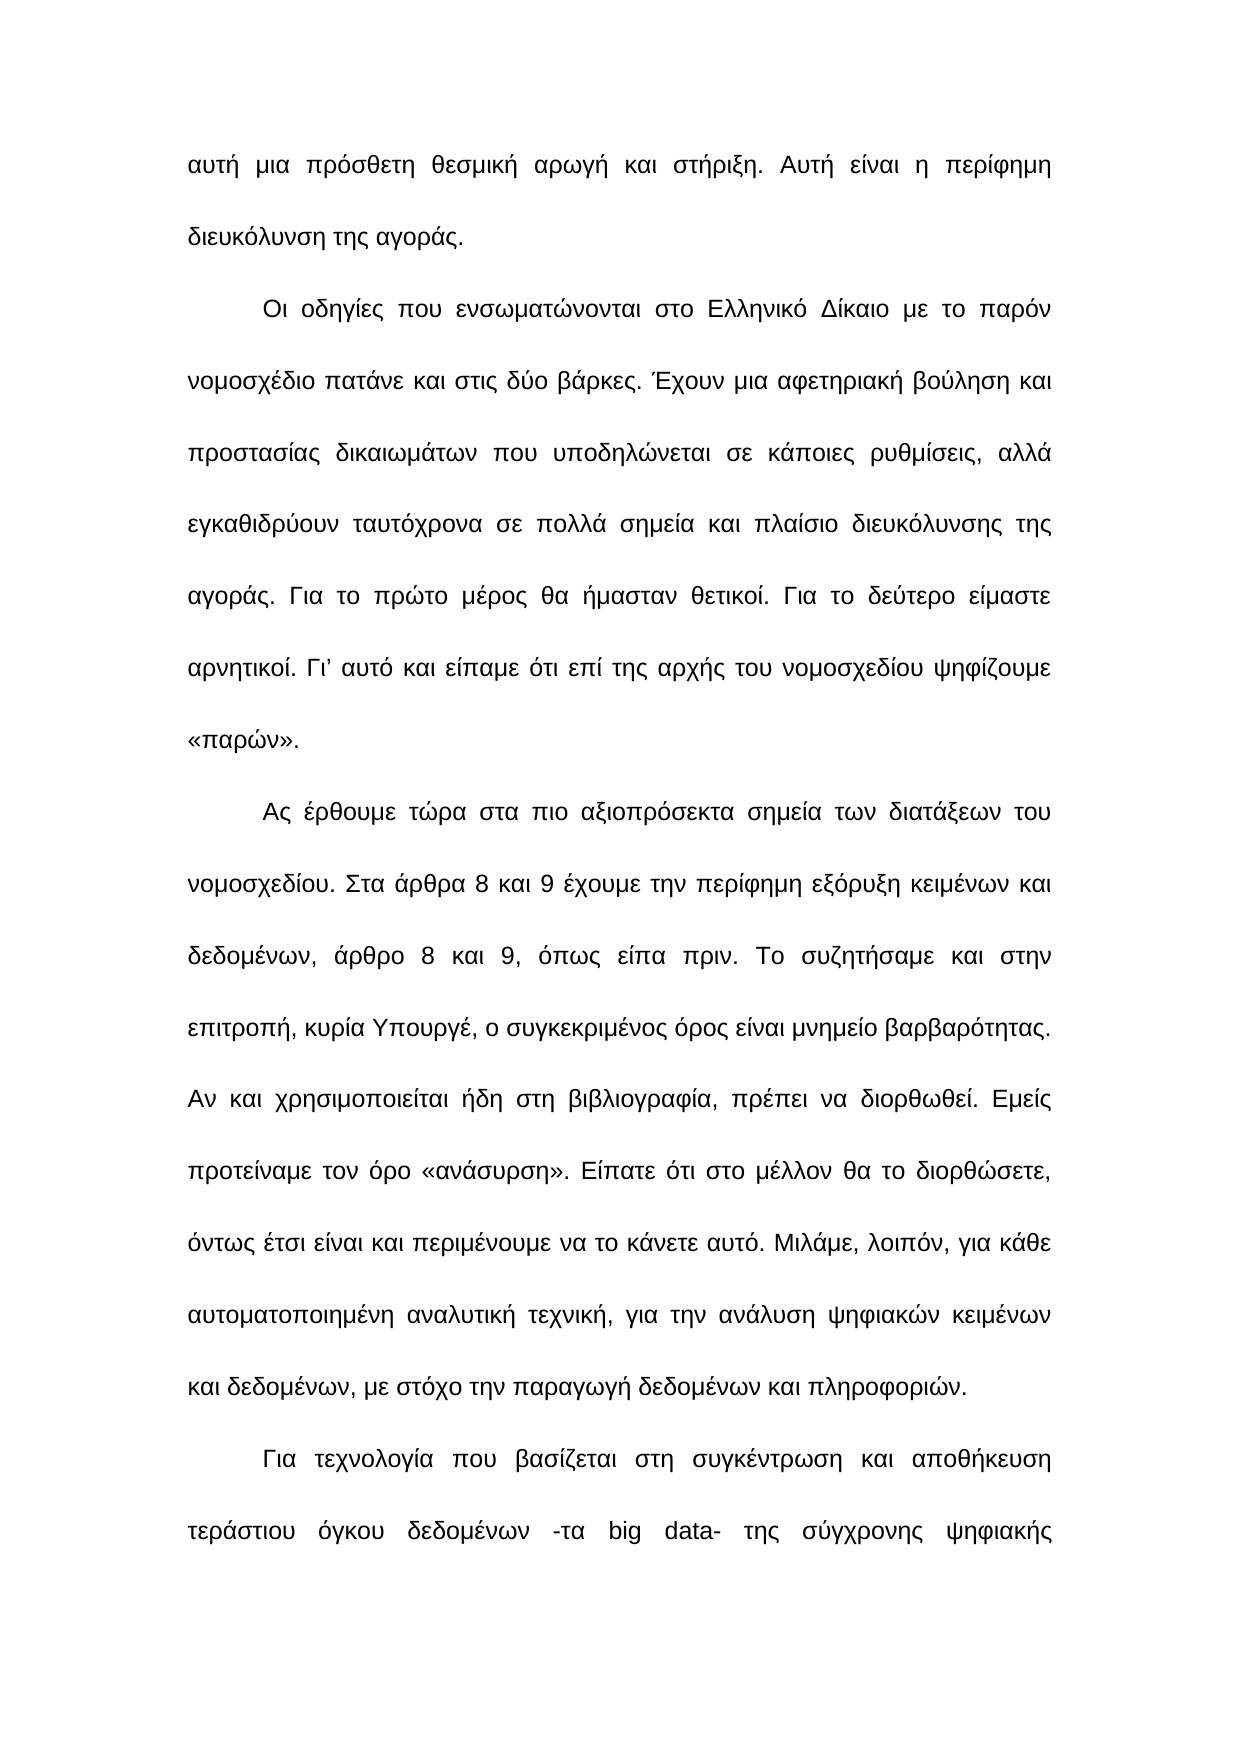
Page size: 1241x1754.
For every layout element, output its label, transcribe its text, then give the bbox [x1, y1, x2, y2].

text Οι οδηγίες που ενσωματώνονται στο Ελληνικό Δίκαιο με το παρόν νομοσχέδιο πατάνε και στις δύο βάρκες. Έχουν μια αφετηριακή βούληση και προστασίας δικαιωμάτων που υποδηλώνεται σε κάποιες ρυθμίσεις, αλλά εγκαθιδρύουν ταυτόχρονα σε πολλά σημεία και πλαίσιο διευκόλυνσης της αγοράς. Για το πρώτο μέρος θα ήμασταν θετικοί. Για το δεύτερο είμαστε αρνητικοί. Γι’ αυτό και είπαμε ότι επί της αρχής του νομοσχεδίου ψηφίζουμε «παρών». [187, 294, 1053, 754]
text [187, 150, 1053, 251]
text Ας έρθουμε τώρα στα πιο αξιοπρόσεκτα σημεία των διατάξεων του νομοσχεδίου. Στα άρθρα 8 και 9 έχουμε την περίφημη εξόρυξη κειμένων και δεδομένων, άρθρο 8 και 9, όπως είπα πριν. Το συζητήσαμε και στην επιτροπή, κυρία Υπουργέ, ο συγκεκριμένος όρος είναι μνημείο βαρβαρότητας. Αν και χρησιμοποιείται ήδη στη βιβλιογραφία, πρέπει να διορθωθεί. Εμείς προτείναμε τον όρο «ανάσυρση». Είπατε ότι στο μέλλον θα το διορθώσετε, όντως έτσι είναι και περιμένουμε να το κάνετε αυτό. Μιλάμε, λοιπόν, για κάθε αυτοματοποιημένη αναλυτική τεχνική, για την ανάλυση ψηφιακών κειμένων και δεδομένων, με στόχο την παραγωγή δεδομένων και πληροφοριών. [187, 797, 1053, 1401]
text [187, 1444, 1053, 1544]
